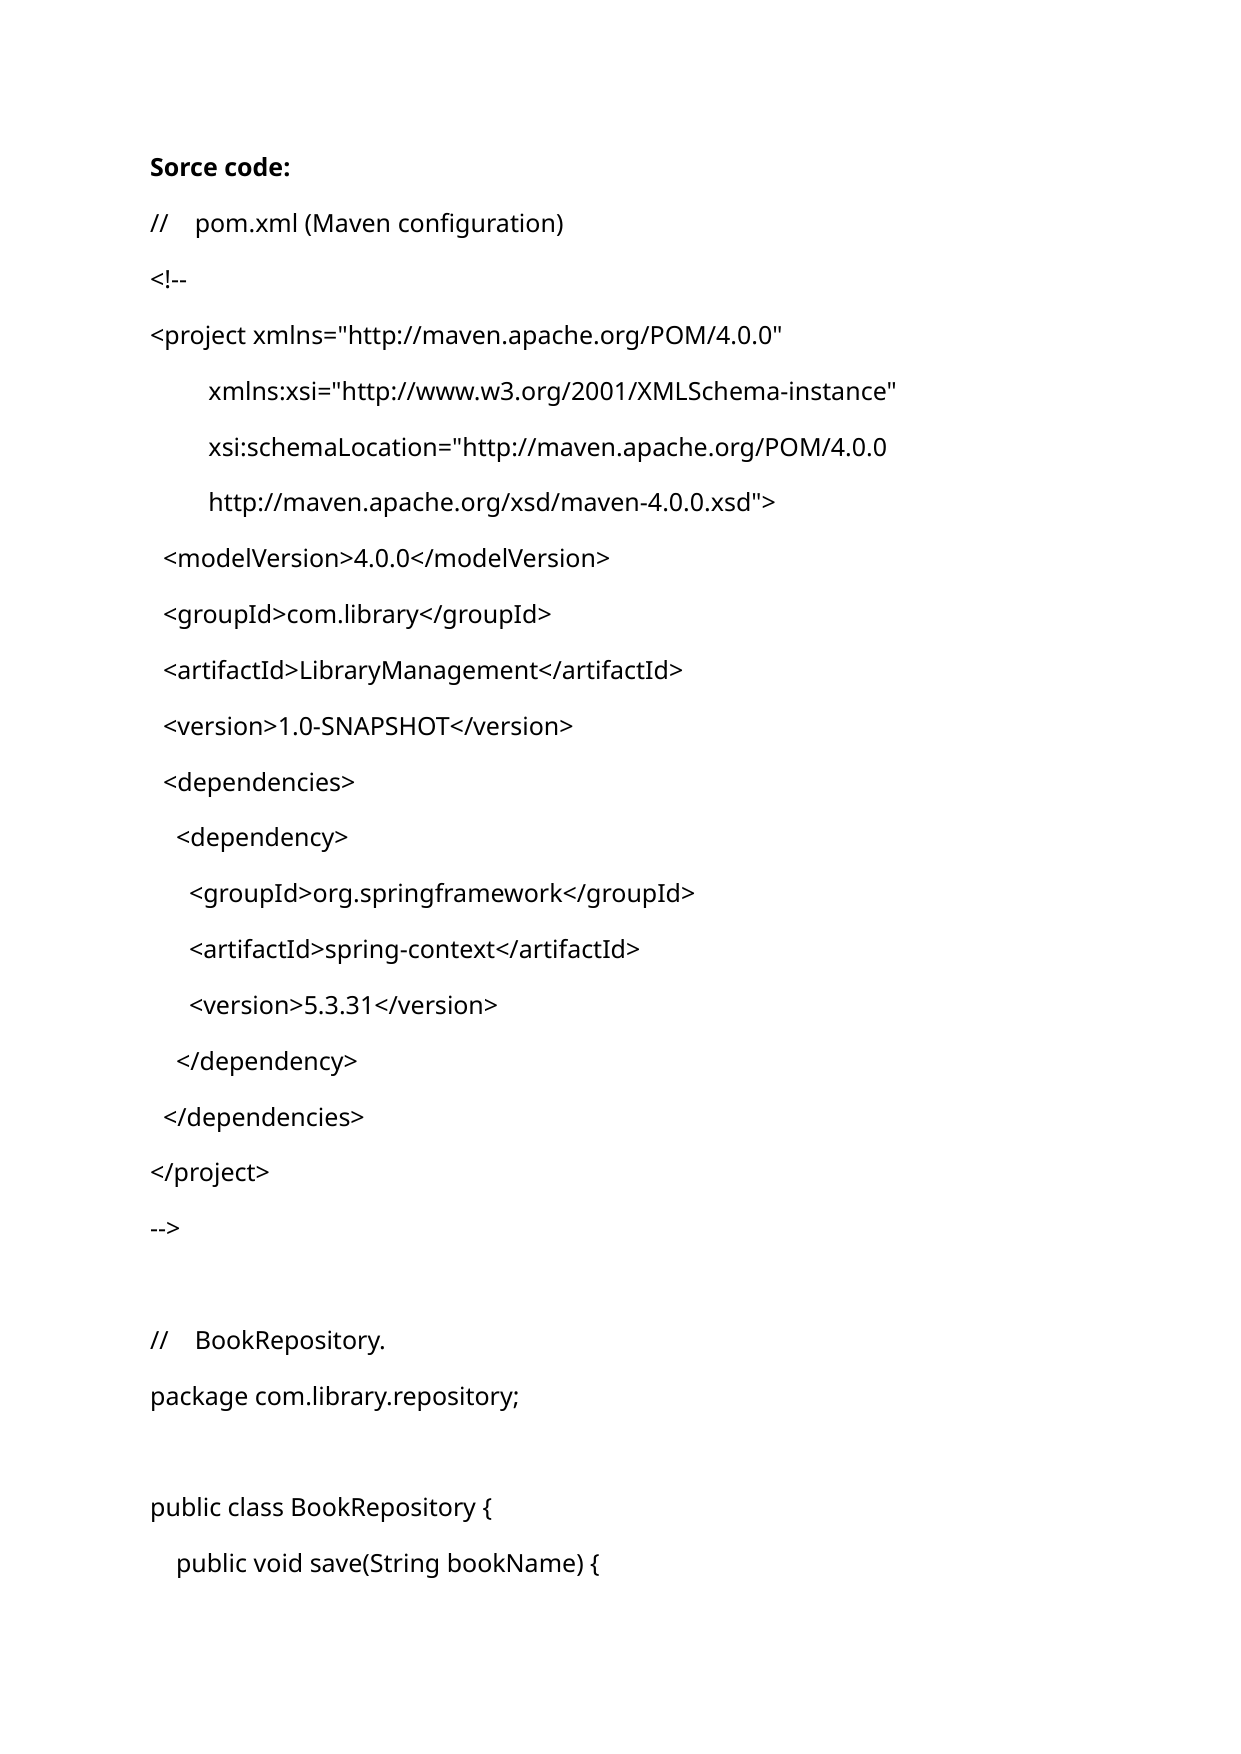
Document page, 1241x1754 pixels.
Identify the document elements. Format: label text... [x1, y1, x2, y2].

text <!-- [150, 262, 1090, 296]
text <modelVersion>4.0.0</modelVersion> [150, 541, 1090, 575]
text <artifactId>spring-context</artifactId> [150, 932, 1090, 966]
text // pom.xml (Maven configuration) [150, 206, 1090, 240]
text <artifactId>LibraryManagement</artifactId> [150, 652, 1090, 687]
text <groupId>com.library</groupId> [150, 597, 1090, 631]
text <dependency> [150, 820, 1090, 854]
text <version>5.3.31</version> [150, 987, 1090, 1022]
text </dependencies> [150, 1099, 1090, 1133]
text // BookRepository. [150, 1322, 1090, 1357]
text xsi:schemaLocation="http://maven.apache.org/POM/4.0.0 [150, 429, 1090, 463]
text <version>1.0-SNAPSHOT</version> [150, 708, 1090, 742]
text <groupId>org.springframework</groupId> [150, 876, 1090, 910]
text <project xmlns="http://maven.apache.org/POM/4.0.0" [150, 317, 1090, 352]
text --> [150, 1211, 1090, 1245]
text Sorce code: [150, 150, 1090, 184]
text </dependency> [150, 1043, 1090, 1077]
text public void save(String bookName) { [150, 1546, 1090, 1580]
text package com.library.repository; [150, 1378, 1090, 1412]
text public class BookRepository { [150, 1490, 1090, 1524]
text http://maven.apache.org/xsd/maven-4.0.0.xsd"> [150, 485, 1090, 519]
text </project> [150, 1155, 1090, 1189]
text <dependencies> [150, 764, 1090, 798]
text xmlns:xsi="http://www.w3.org/2001/XMLSchema-instance" [150, 373, 1090, 407]
